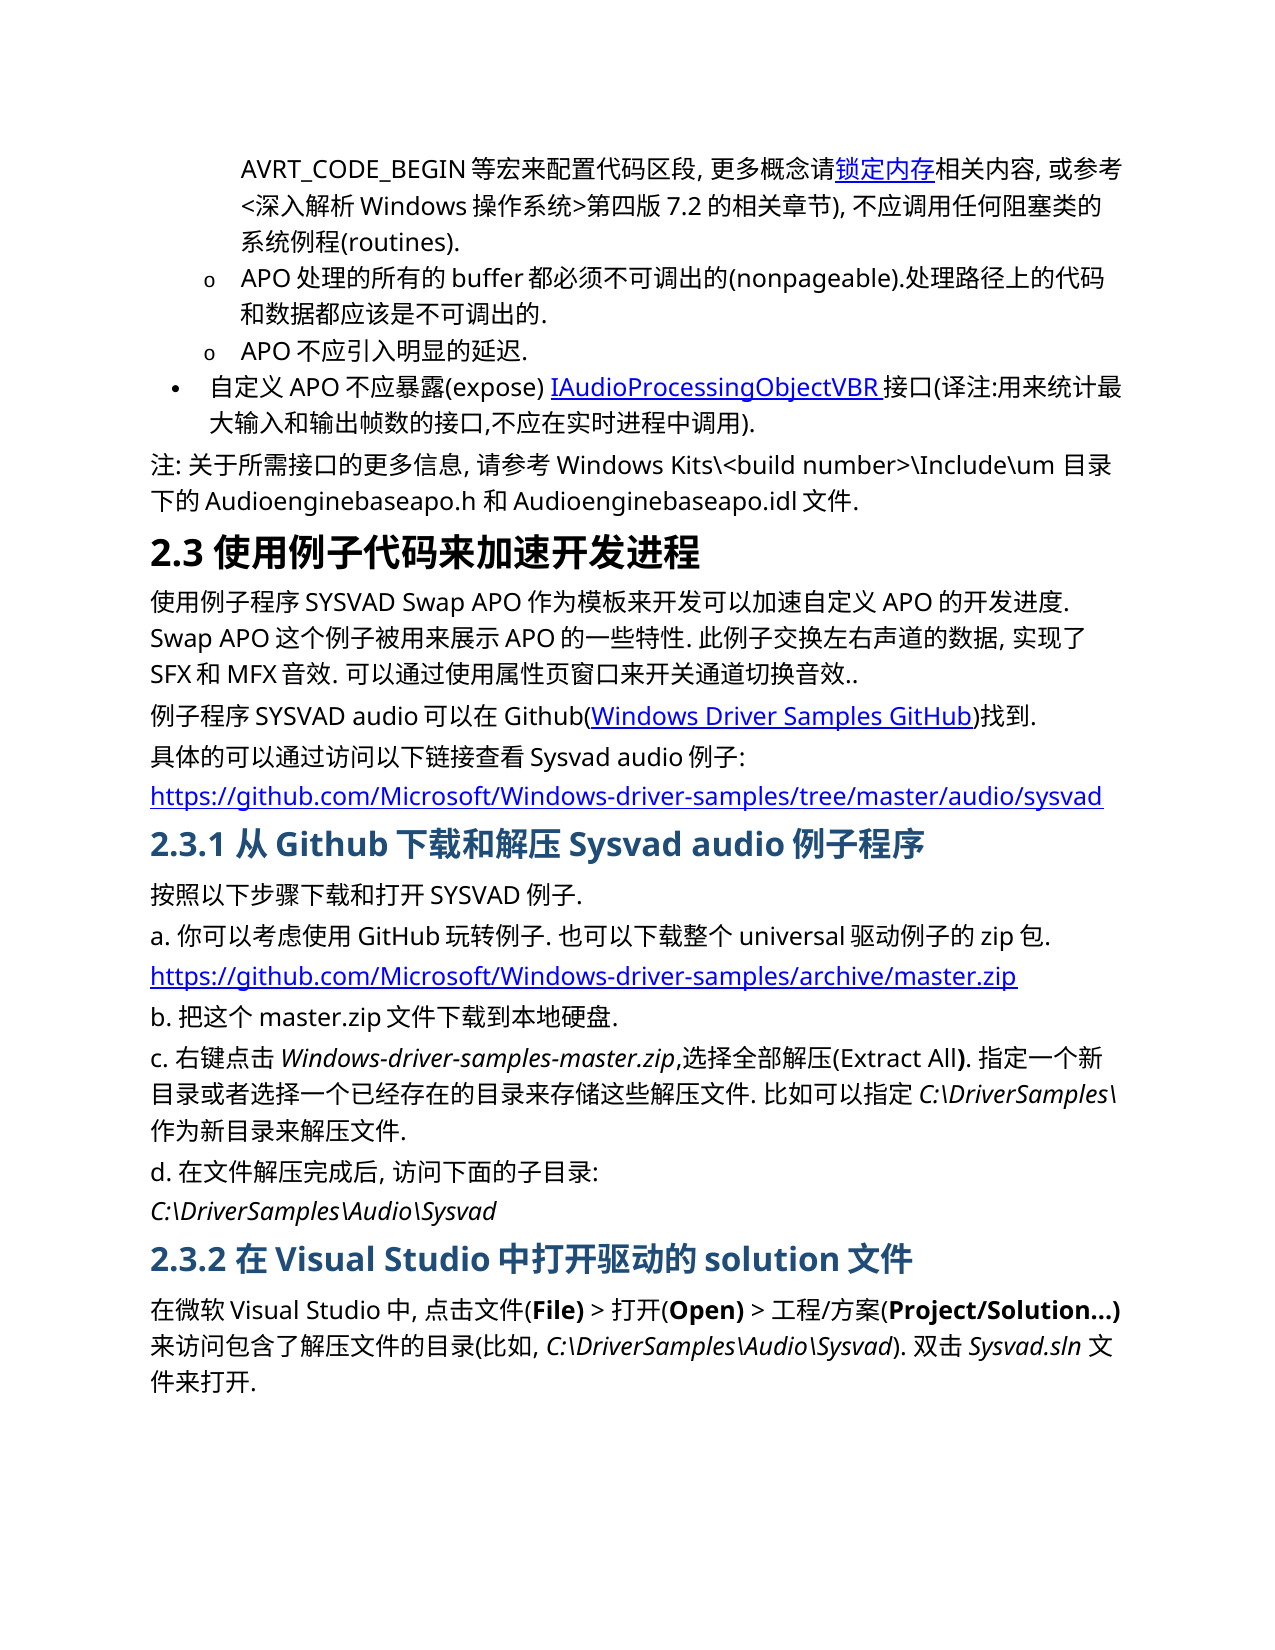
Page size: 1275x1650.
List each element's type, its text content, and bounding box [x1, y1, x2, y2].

text https://github.com/Microsoft/Windows-driver-samples/tree/master/audio/sysvad [150, 779, 1125, 813]
text 注: 关于所需接口的更多信息, 请参考Windows Kits\<build number>\Include\um 目录下的Audioenginebaseapo.h 和Audioenginebaseapo.idl文件. [150, 445, 1125, 518]
text 使用例子程序SYSVAD Swap APO作为模板来开发可以加速自定义APO的开发进度. Swap APO这个例子被用来展示APO的一些特性. 此例子交换左右声道的数据, 实现了SFX和MFX音效. 可以通过使用属性页窗口来开关通道切换音效.. [150, 582, 1125, 691]
text 在微软Visual Studio中, 点击文件(File) > 打开(Open) > 工程/方案(Project/Solution...) 来访问包含了解压文件的目录(比如, C:\DriverSamples\Audio\Sysvad). 双击Sysvad.sln 文件来打开. [150, 1290, 1125, 1399]
list APO处理的所有的buffer都必须不可调出的(nonpageable).处理路径上的代码和数据都应该是不可调出的. [203, 259, 1125, 331]
subtitle 2.3.2 在Visual Studio中打开驱动的solution文件 [150, 1233, 1125, 1281]
text a. 你可以考虑使用GitHub玩转例子. 也可以下载整个universal驱动例子的zip包. [150, 917, 1125, 953]
subtitle 2.3 使用例子代码来加速开发进程 [150, 523, 1125, 577]
list APO不应引入明显的延迟. [203, 331, 1125, 367]
text C:\DriverSamples\Audio\Sysvad [150, 1194, 1125, 1228]
subtitle 2.3.1 从Github下载和解压Sysvad audio例子程序 [150, 818, 1125, 866]
text https://github.com/Microsoft/Windows-driver-samples/archive/master.zip [150, 958, 1125, 992]
text c. 右键点击Windows-driver-samples-master.zip,选择全部解压(Extract All). 指定一个新目录或者选择一个已经存在的目录来存储这些解压文件. 比如可以指定C:\DriverSamples\作为新目录来解压文件. [150, 1039, 1125, 1147]
text 例子程序SYSVAD audio可以在Github(Windows Driver Samples GitHub)找到. [150, 696, 1125, 732]
text 具体的可以通过访问以下链接查看Sysvad audio例子: [150, 737, 1125, 774]
text b. 把这个master.zip文件下载到本地硬盘. [150, 997, 1125, 1033]
text 按照以下步骤下载和打开SYSVAD例子. [150, 875, 1125, 912]
list 自定义APO不应暴露(expose) IAudioProcessingObjectVBR接口(译注:用来统计最大输入和输出帧数的接口,不应在实时进程中调用). [172, 367, 1125, 440]
text d. 在文件解压完成后, 访问下面的子目录: [150, 1152, 1125, 1189]
